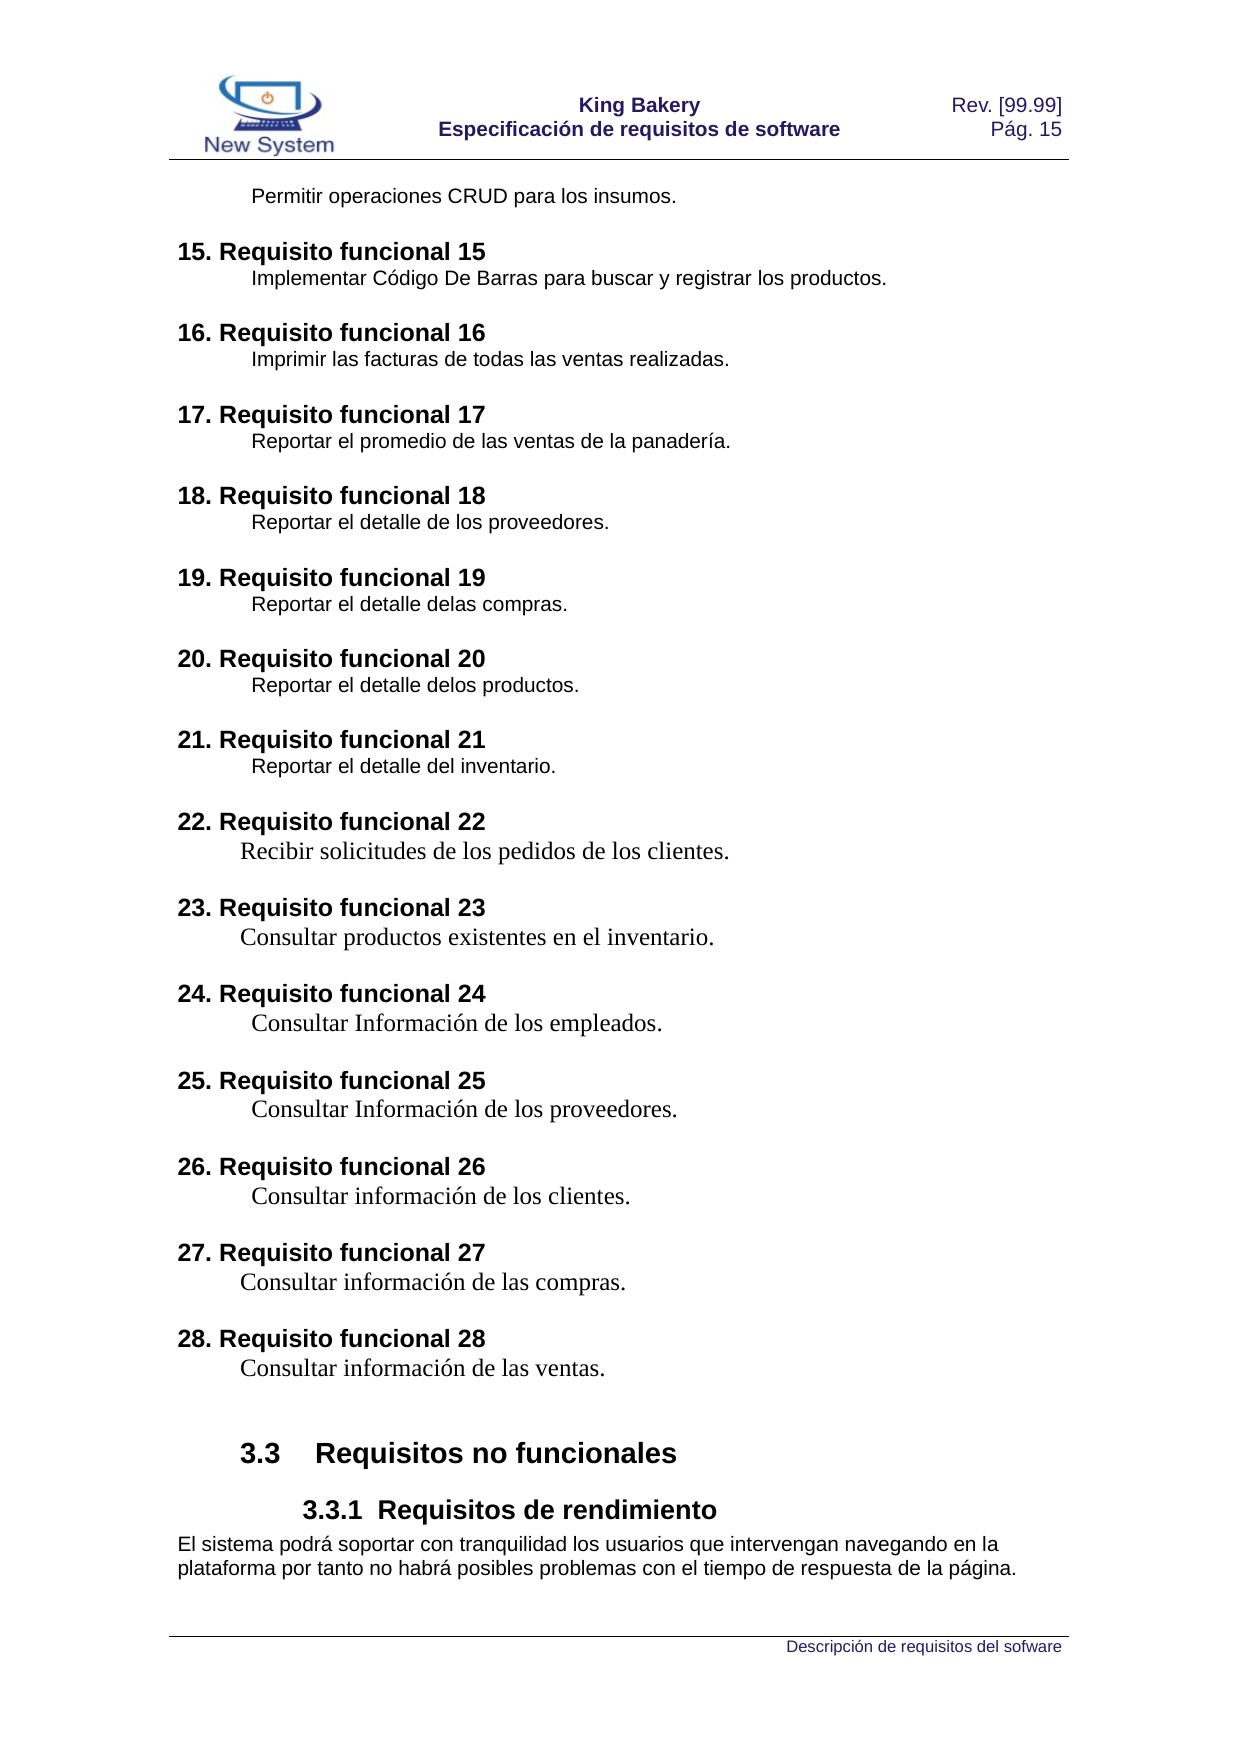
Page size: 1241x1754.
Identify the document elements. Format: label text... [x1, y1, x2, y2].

text 26. Requisito funcional 26 [177, 1152, 1063, 1181]
text Imprimir las facturas de todas las ventas realizadas. [177, 347, 1063, 371]
text 27. Requisito funcional 27 [177, 1238, 1063, 1267]
text 24. Requisito funcional 24 [177, 979, 1063, 1008]
subtitle Requisitos de rendimiento [302, 1494, 1063, 1526]
text 15. Requisito funcional 15 [177, 237, 1063, 266]
text Implementar Código De Barras para buscar y registrar los productos. [177, 266, 1063, 289]
text 22. Requisito funcional 22 [177, 807, 1063, 836]
text El sistema podrá soportar con tranquilidad los usuarios que intervengan navegando en la plataforma por tanto no habrá posibles problemas con el tiempo de respuesta de la página. [177, 1532, 1063, 1580]
text Consultar Información de los empleados. [177, 1008, 1063, 1037]
text Consultar información de los clientes. [177, 1181, 1063, 1209]
text Consultar información de las compras. [177, 1267, 1063, 1296]
text 23. Requisito funcional 23 [177, 893, 1063, 922]
text 28. Requisito funcional 28 [177, 1324, 1063, 1353]
text 20. Requisito funcional 20 [177, 644, 1063, 673]
text 25. Requisito funcional 25 [177, 1066, 1063, 1094]
text Recibir solicitudes de los pedidos de los clientes. [177, 836, 1063, 864]
text Consultar productos existentes en el inventario. [177, 922, 1063, 951]
picture [203, 73, 338, 159]
text Reportar el detalle delos productos. [177, 673, 1063, 697]
text Consultar información de las ventas. [177, 1353, 1063, 1382]
text Reportar el detalle de los proveedores. [177, 510, 1063, 534]
text 19. Requisito funcional 19 [177, 563, 1063, 591]
text Reportar el detalle delas compras. [177, 591, 1063, 615]
text Reportar el promedio de las ventas de la panadería. [177, 428, 1063, 452]
text 17. Requisito funcional 17 [177, 400, 1063, 428]
text 18. Requisito funcional 18 [177, 481, 1063, 510]
text Consultar Información de los proveedores. [177, 1094, 1063, 1123]
text Reportar el detalle del inventario. [177, 754, 1063, 778]
subtitle Requisitos no funcionales [240, 1436, 1063, 1469]
text 16. Requisito funcional 16 [177, 318, 1063, 347]
text Permitir operaciones CRUD para los insumos. [177, 184, 1063, 208]
text 21. Requisito funcional 21 [177, 726, 1063, 754]
